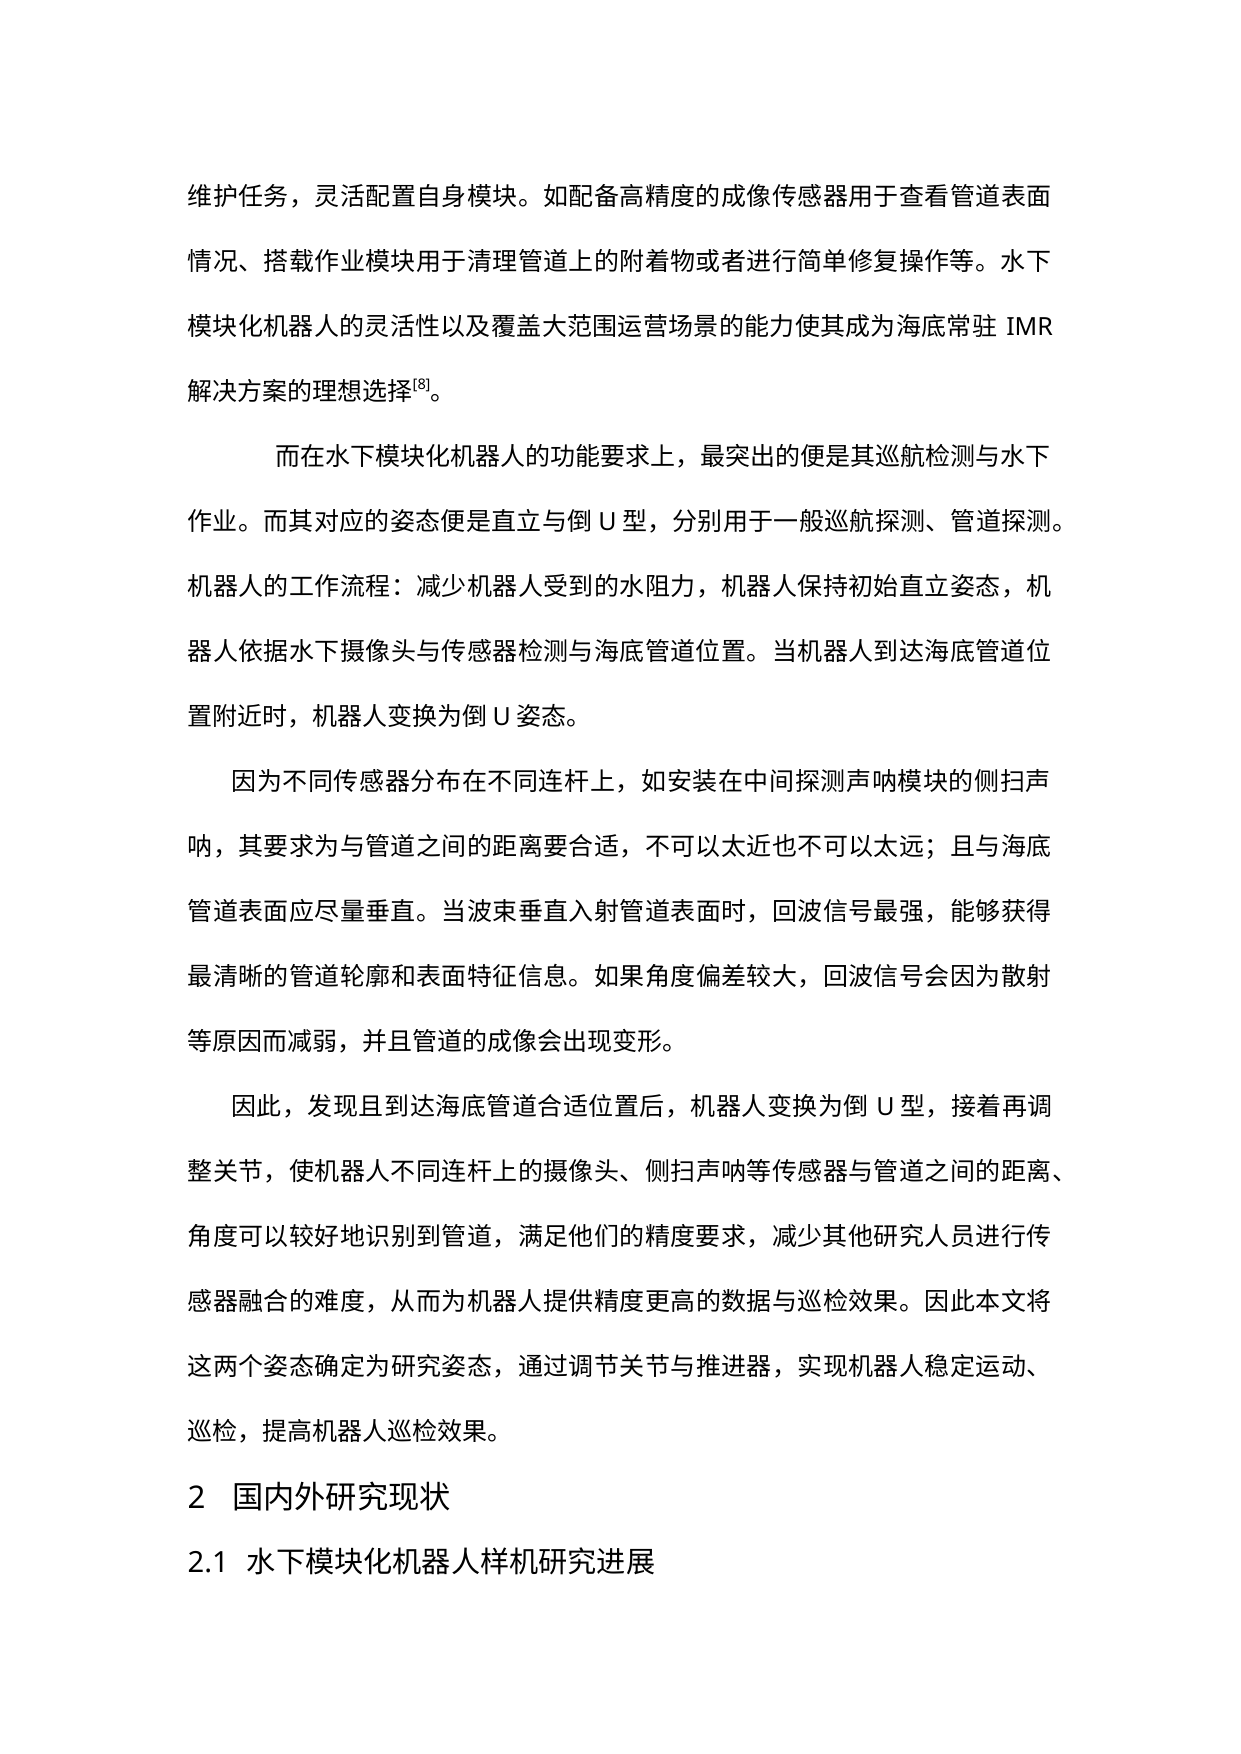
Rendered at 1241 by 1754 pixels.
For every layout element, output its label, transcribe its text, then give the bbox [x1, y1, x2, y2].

list 国内外研究现状 [187, 1462, 1053, 1527]
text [187, 162, 1053, 422]
list 水下模块化机器人样机研究进展 [187, 1527, 1053, 1592]
text 因为不同传感器分布在不同连杆上，如安装在中间探测声呐模块的侧扫声呐，其要求为与管道之间的距离要合适，不可以太近也不可以太远；且与海底管道表面应尽量垂直。当波束垂直入射管道表面时，回波信号最强，能够获得最清晰的管道轮廓和表面特征信息。如果角度偏差较大，回波信号会因为散射等原因而减弱，并且管道的成像会出现变形。 [187, 747, 1053, 1072]
text 因此，发现且到达海底管道合适位置后，机器人变换为倒U型，接着再调整关节，使机器人不同连杆上的摄像头、侧扫声呐等传感器与管道之间的距离、角度可以较好地识别到管道，满足他们的精度要求，减少其他研究人员进行传感器融合的难度，从而为机器人提供精度更高的数据与巡检效果。因此本文将这两个姿态确定为研究姿态，通过调节关节与推进器，实现机器人稳定运动、巡检，提高机器人巡检效果。 [187, 1072, 1053, 1462]
text 而在水下模块化机器人的功能要求上，最突出的便是其巡航检测与水下作业。而其对应的姿态便是直立与倒U型，分别用于一般巡航探测、管道探测。机器人的工作流程：减少机器人受到的水阻力，机器人保持初始直立姿态，机器人依据水下摄像头与传感器检测与海底管道位置。当机器人到达海底管道位置附近时，机器人变换为倒U姿态。 [187, 422, 1053, 747]
